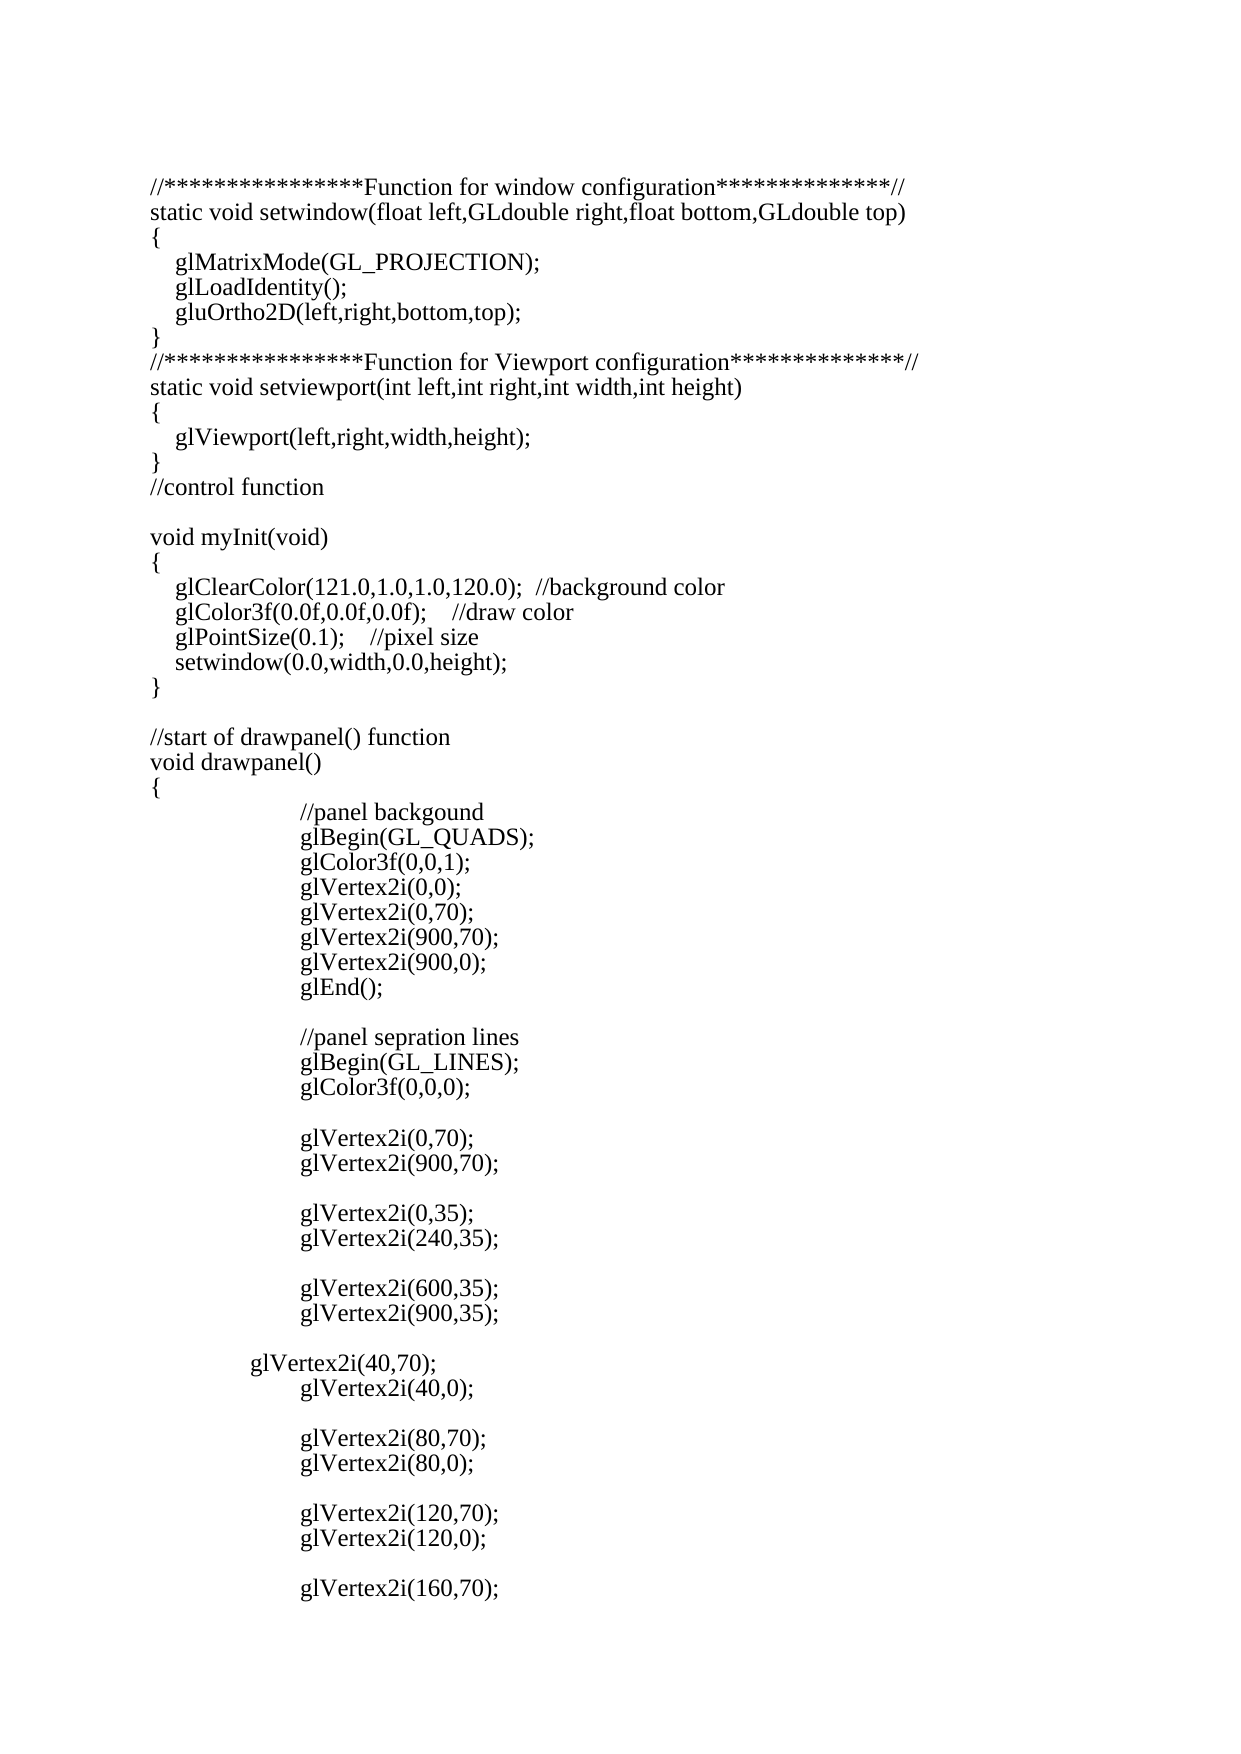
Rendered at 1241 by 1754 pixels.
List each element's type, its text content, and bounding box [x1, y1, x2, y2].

text glVertex2i(160,70); [150, 1576, 1090, 1601]
text { [150, 775, 1090, 800]
text static void setviewport(int left,int right,int width,int height) [150, 375, 1090, 400]
text glVertex2i(40,0); [150, 1376, 1090, 1401]
text glColor3f(0.0f,0.0f,0.0f); //draw color [150, 600, 1090, 625]
text glVertex2i(80,0); [150, 1451, 1090, 1476]
text } [150, 450, 1090, 475]
text gluOrtho2D(left,right,bottom,top); [150, 300, 1090, 325]
text void drawpanel() [150, 750, 1090, 775]
text glViewport(left,right,width,height); [150, 425, 1090, 450]
text glPointSize(0.1); //pixel size [150, 625, 1090, 650]
text glVertex2i(120,0); [150, 1526, 1090, 1551]
text //panel sepration lines [150, 1025, 1090, 1050]
text //panel backgound [150, 800, 1090, 825]
text } [150, 325, 1090, 350]
text glVertex2i(900,0); [150, 950, 1090, 975]
text glBegin(GL_QUADS); [150, 825, 1090, 850]
text glColor3f(0,0,0); [150, 1075, 1090, 1100]
text glMatrixMode(GL_PROJECTION); [150, 250, 1090, 275]
text { [150, 400, 1090, 425]
text static void setwindow(float left,GLdouble right,float bottom,GLdouble top) [150, 200, 1090, 225]
text glVertex2i(240,35); [150, 1226, 1090, 1251]
text glVertex2i(120,70); [150, 1501, 1090, 1526]
text glClearColor(121.0,1.0,1.0,120.0); //background color [150, 575, 1090, 600]
text setwindow(0.0,width,0.0,height); [150, 650, 1090, 675]
text glColor3f(0,0,1); [150, 850, 1090, 875]
text glLoadIdentity(); [150, 275, 1090, 300]
text glVertex2i(900,35); [150, 1301, 1090, 1326]
text glVertex2i(0,70); [150, 900, 1090, 925]
text glEnd(); [150, 975, 1090, 1000]
text glBegin(GL_LINES); [150, 1050, 1090, 1075]
text //control function [150, 475, 1090, 500]
text } [150, 675, 1090, 700]
text { [150, 225, 1090, 250]
text glVertex2i(0,35); [150, 1201, 1090, 1226]
text glVertex2i(40,70); [150, 1351, 1090, 1376]
text //****************Function for Viewport configuration**************// [150, 350, 1090, 375]
text { [150, 550, 1090, 575]
text //start of drawpanel() function [150, 725, 1090, 750]
text void myInit(void) [150, 525, 1090, 550]
text glVertex2i(900,70); [150, 925, 1090, 950]
text glVertex2i(80,70); [150, 1426, 1090, 1451]
text glVertex2i(600,35); [150, 1276, 1090, 1301]
text glVertex2i(900,70); [150, 1151, 1090, 1176]
text glVertex2i(0,0); [150, 875, 1090, 900]
text glVertex2i(0,70); [150, 1126, 1090, 1151]
text //****************Function for window configuration**************// [150, 175, 1090, 200]
